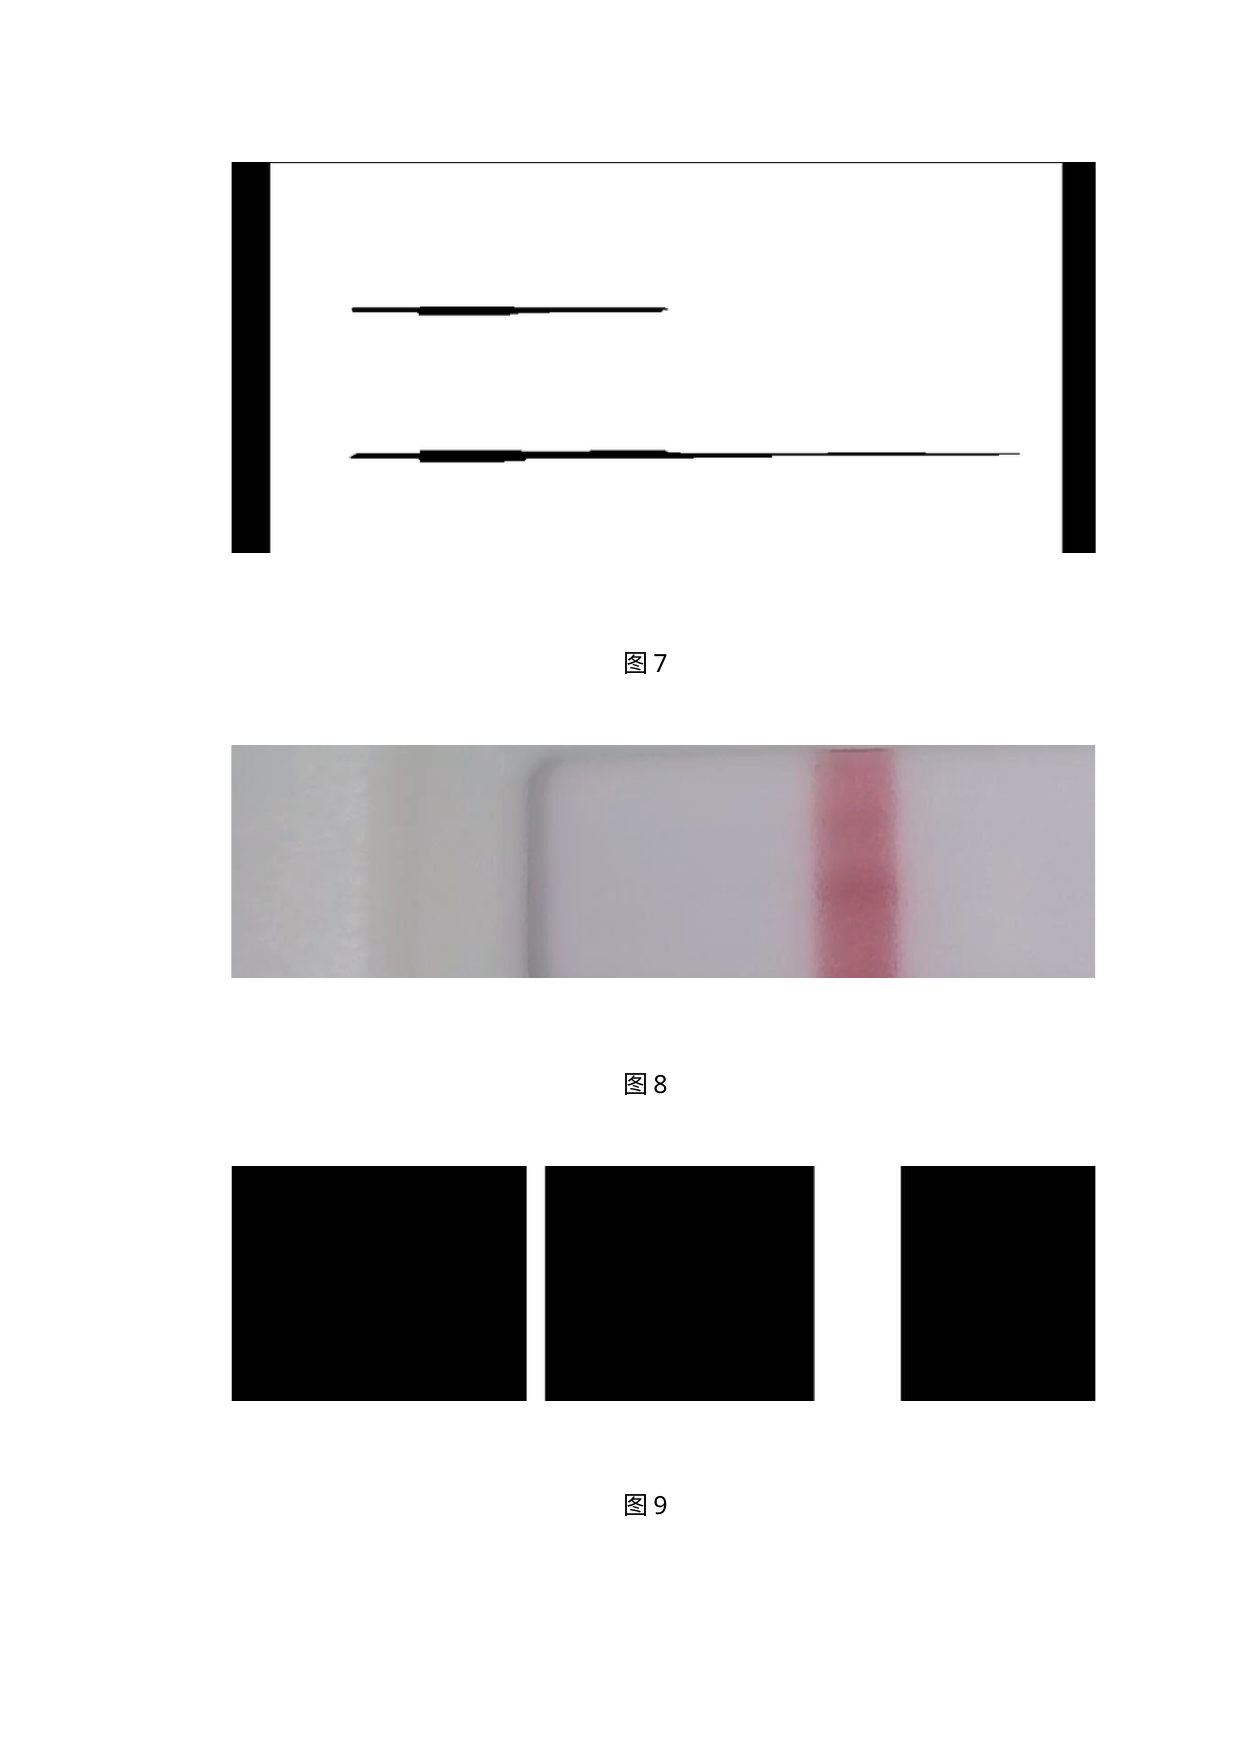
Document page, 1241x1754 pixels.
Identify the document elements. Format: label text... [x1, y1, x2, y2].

text 图9 [187, 1471, 1053, 1536]
text 图8 [187, 1050, 1053, 1115]
text 图7 [187, 629, 1053, 694]
picture [231, 162, 1096, 553]
picture [231, 1166, 1096, 1401]
picture [231, 745, 1096, 978]
